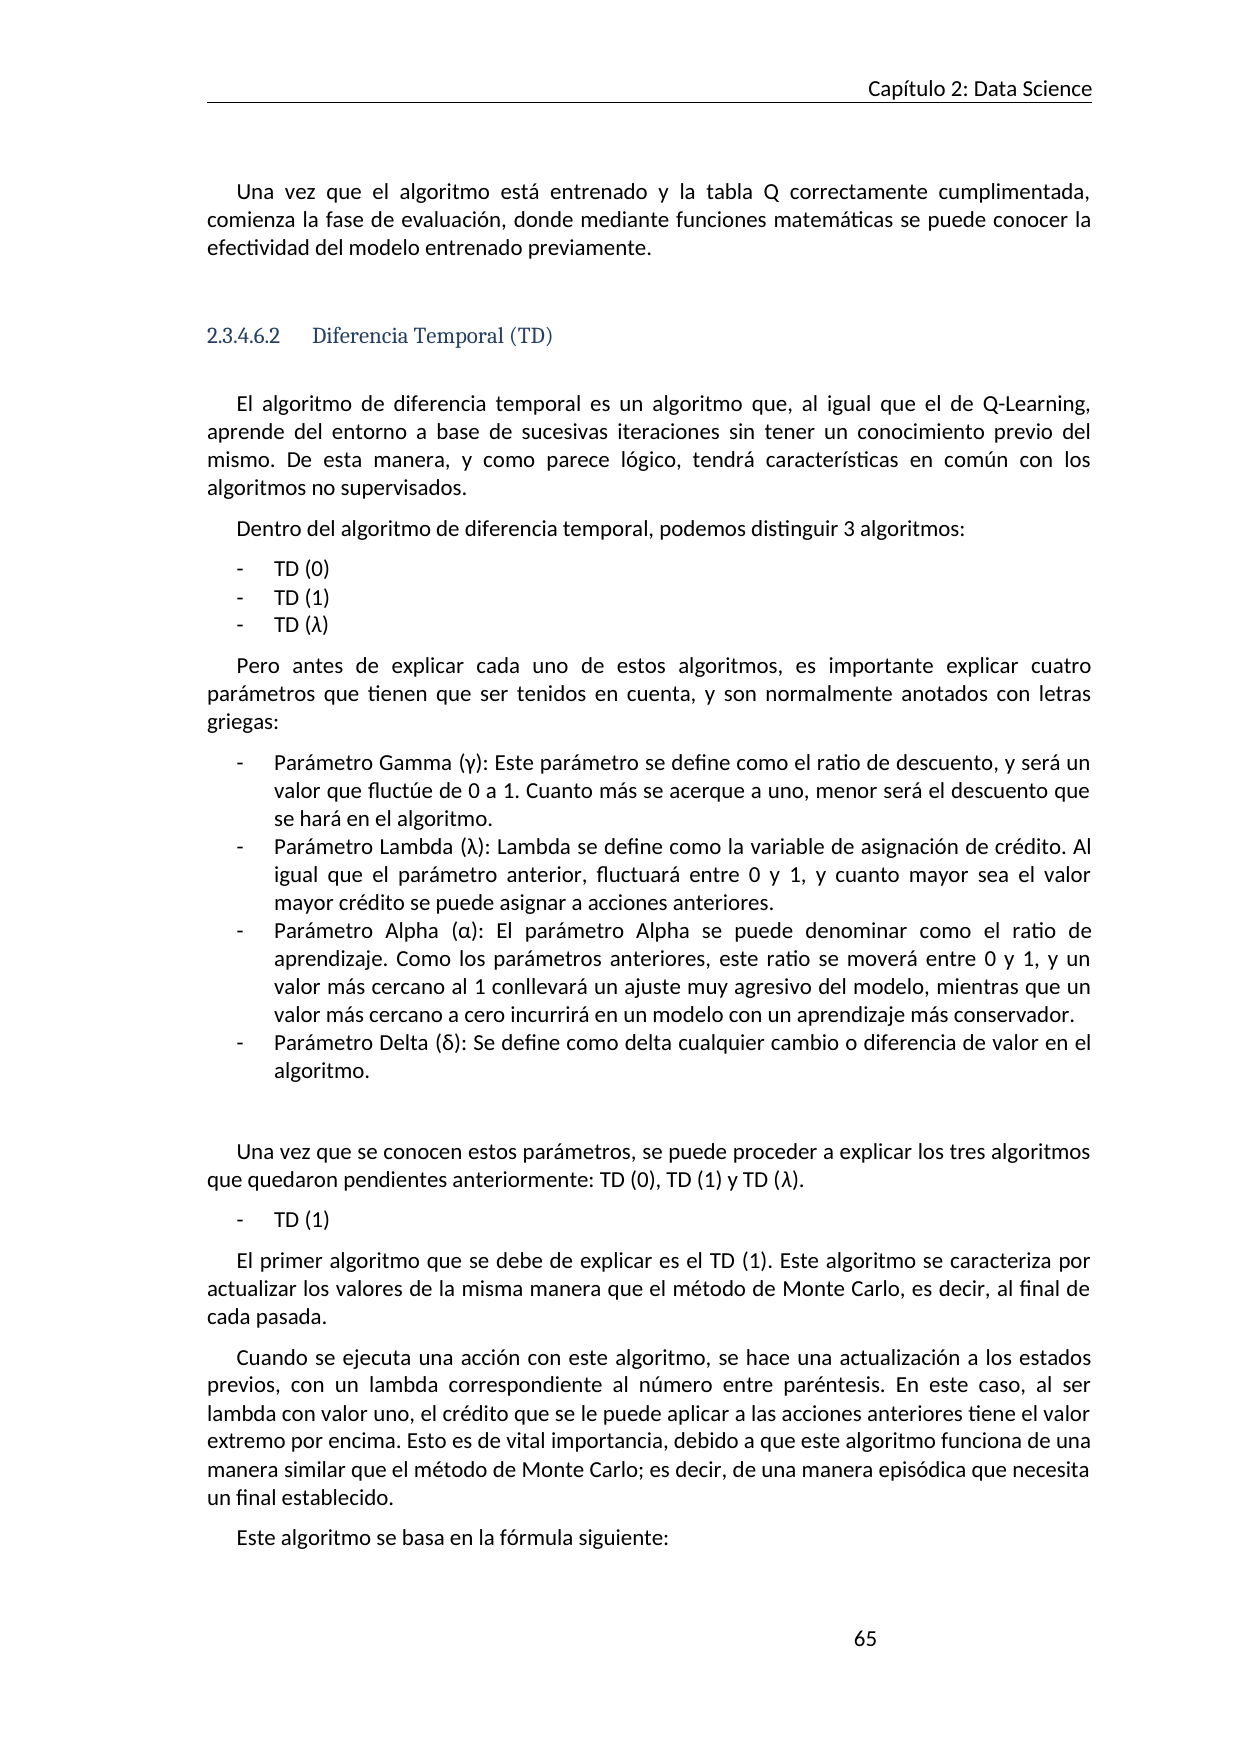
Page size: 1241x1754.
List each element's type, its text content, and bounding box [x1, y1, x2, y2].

subtitle Diferencia Temporal (TD) [207, 323, 1092, 349]
list Parámetro Gamma (γ): Este parámetro se define como el ratio de descuento, y será un valor que fluctúe de 0 a 1. Cuanto más se acerque a uno, menor será el descuento que se hará en el algoritmo. [236, 748, 1092, 832]
list TD (0) [236, 554, 1092, 583]
text Una vez que se conocen estos parámetros, se puede proceder a explicar los tres algoritmos que quedaron pendientes anteriormente: TD (0), TD (1) y TD (λ). [207, 1137, 1092, 1193]
list TD (λ) [236, 611, 1092, 639]
text Cuando se ejecuta una acción con este algoritmo, se hace una actualización a los estados previos, con un lambda correspondiente al número entre paréntesis. En este caso, al ser lambda con valor uno, el crédito que se le puede aplicar a las acciones anteriores tiene el valor extremo por encima. Esto es de vital importancia, debido a que este algoritmo funciona de una manera similar que el método de Monte Carlo; es decir, de una manera episódica que necesita un final establecido. [207, 1343, 1092, 1511]
text Dentro del algoritmo de diferencia temporal, podemos distinguir 3 algoritmos: [207, 514, 1092, 542]
list Parámetro Alpha (α): El parámetro Alpha se puede denominar como el ratio de aprendizaje. Como los parámetros anteriores, este ratio se moverá entre 0 y 1, y un valor más cercano al 1 conllevará un ajuste muy agresivo del modelo, mientras que un valor más cercano a cero incurrirá en un modelo con un aprendizaje más conservador. [236, 916, 1092, 1028]
list TD (1) [236, 1206, 1092, 1233]
text Este algoritmo se basa en la fórmula siguiente: [207, 1523, 1092, 1551]
list TD (1) [236, 583, 1092, 611]
text Pero antes de explicar cada uno de estos algoritmos, es importante explicar cuatro parámetros que tienen que ser tenidos en cuenta, y son normalmente anotados con letras griegas: [207, 651, 1092, 735]
list Parámetro Lambda (λ): Lambda se define como la variable de asignación de crédito. Al igual que el parámetro anterior, fluctuará entre 0 y 1, y cuanto mayor sea el valor mayor crédito se puede asignar a acciones anteriores. [236, 832, 1092, 916]
text El primer algoritmo que se debe de explicar es el TD (1). Este algoritmo se caracteriza por actualizar los valores de la misma manera que el método de Monte Carlo, es decir, al final de cada pasada. [207, 1246, 1092, 1330]
list Parámetro Delta (δ): Se define como delta cualquier cambio o diferencia de valor en el algoritmo. [236, 1028, 1092, 1084]
text Una vez que el algoritmo está entrenado y la tabla Q correctamente cumplimentada, comienza la fase de evaluación, donde mediante funciones matemáticas se puede conocer la efectividad del modelo entrenado previamente. [207, 177, 1092, 261]
